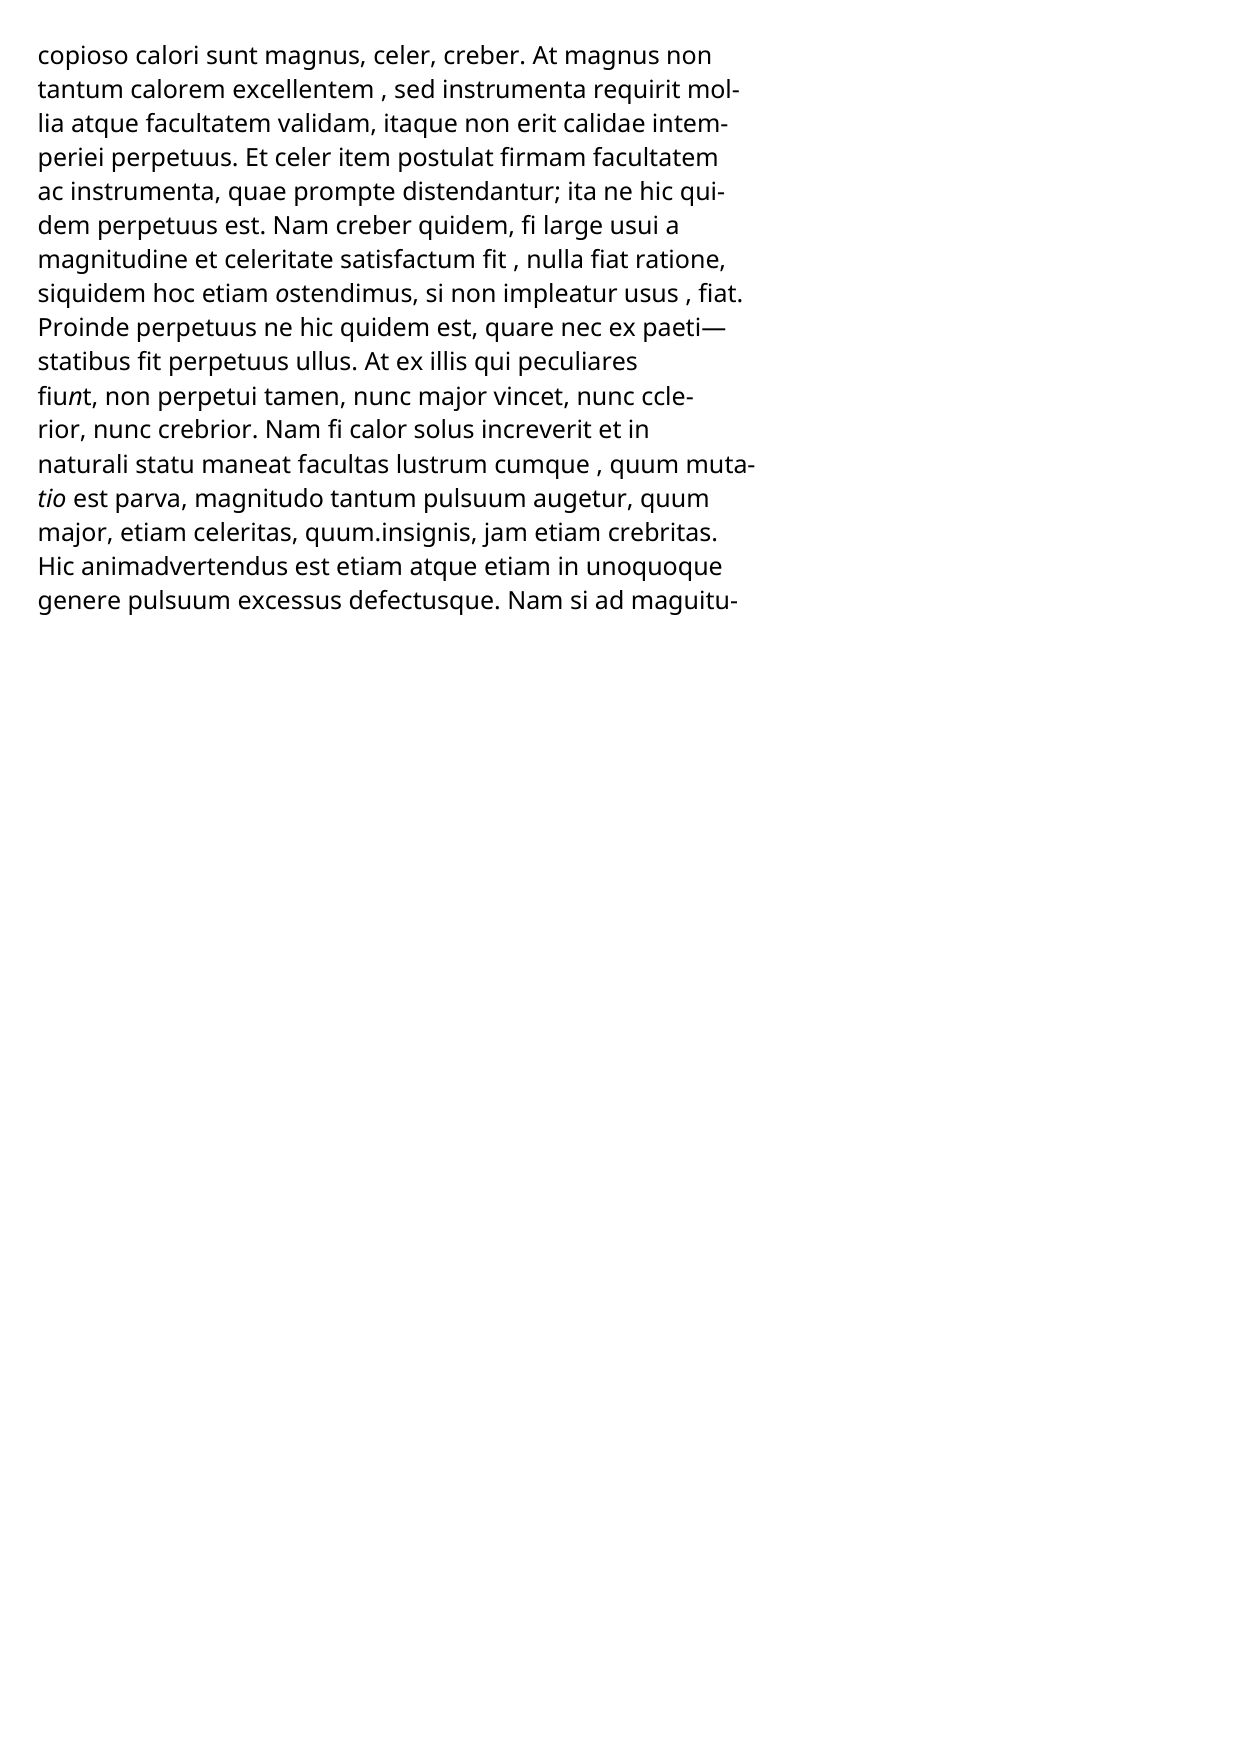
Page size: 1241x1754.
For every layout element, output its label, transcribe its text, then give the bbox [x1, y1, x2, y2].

text copioso calori sunt magnus, celer, creber. At magnus non tantum calorem excellentem , sed instrumenta requirit mol- lia atque facultatem validam, itaque non erit calidae intem- periei perpetuus. Et celer item postulat firmam facultatem ac instrumenta, quae prompte distendantur; ita ne hic qui- dem perpetuus est. Nam creber quidem, fi large usui a magnitudine et celeritate satisfactum fit , nulla fiat ratione, siquidem hoc etiam ostendimus, si non impleatur usus , fiat. Proinde perpetuus ne hic quidem est, quare nec ex paeti— statibus fit perpetuus ullus. At ex illis qui peculiares fiunt, non perpetui tamen, nunc major vincet, nunc ccle- rior, nunc crebrior. Nam fi calor solus increverit et in naturali statu maneat facultas lustrum cumque , quum muta- tio est parva, magnitudo tantum pulsuum augetur, quum major, etiam celeritas, quum.insignis, jam etiam crebritas. Hic animadvertendus est etiam atque etiam in unoquoque genere pulsuum excessus defectusque. Nam si ad maguitu- [37, 37, 1203, 617]
